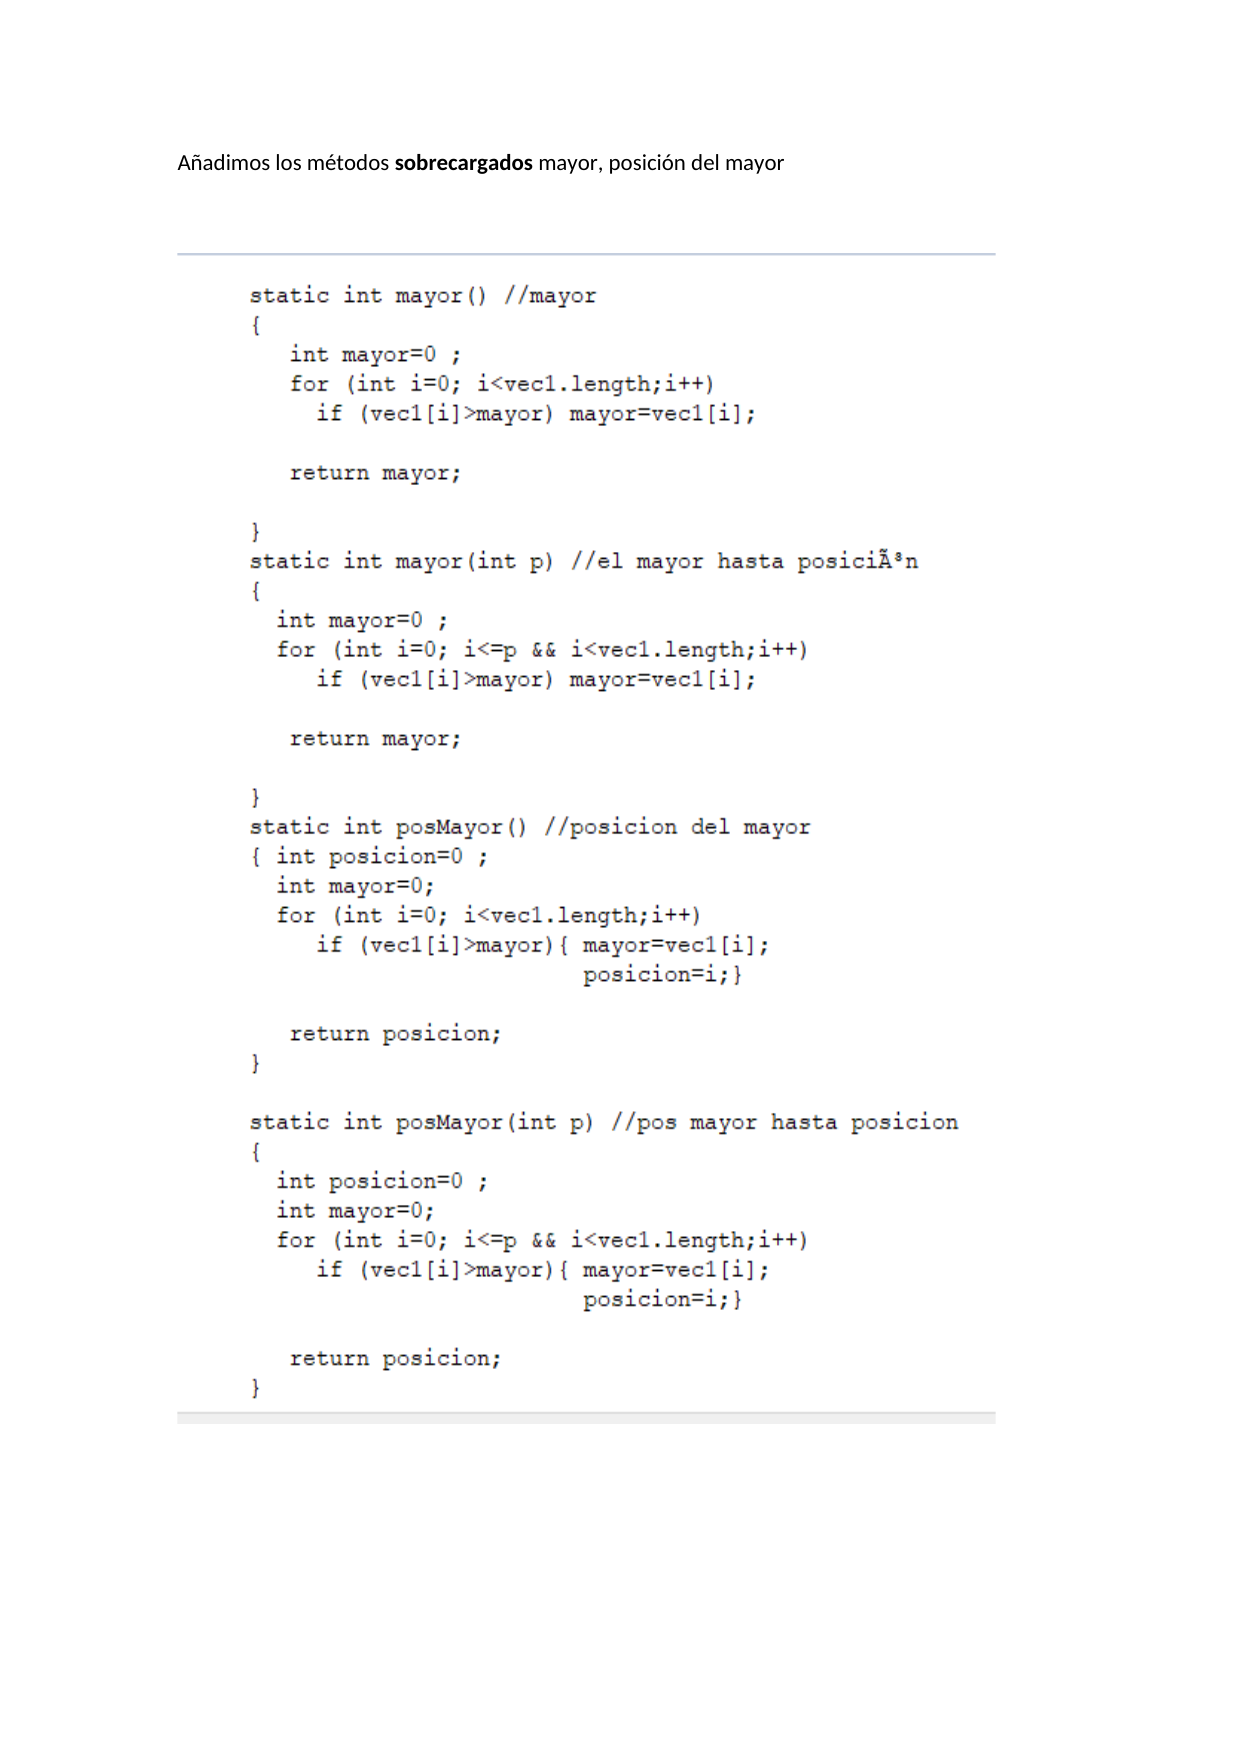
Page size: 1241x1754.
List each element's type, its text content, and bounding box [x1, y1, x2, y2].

picture [177, 253, 996, 1424]
text Añadimos los métodos sobrecargados mayor, posición del mayor [177, 148, 1063, 176]
